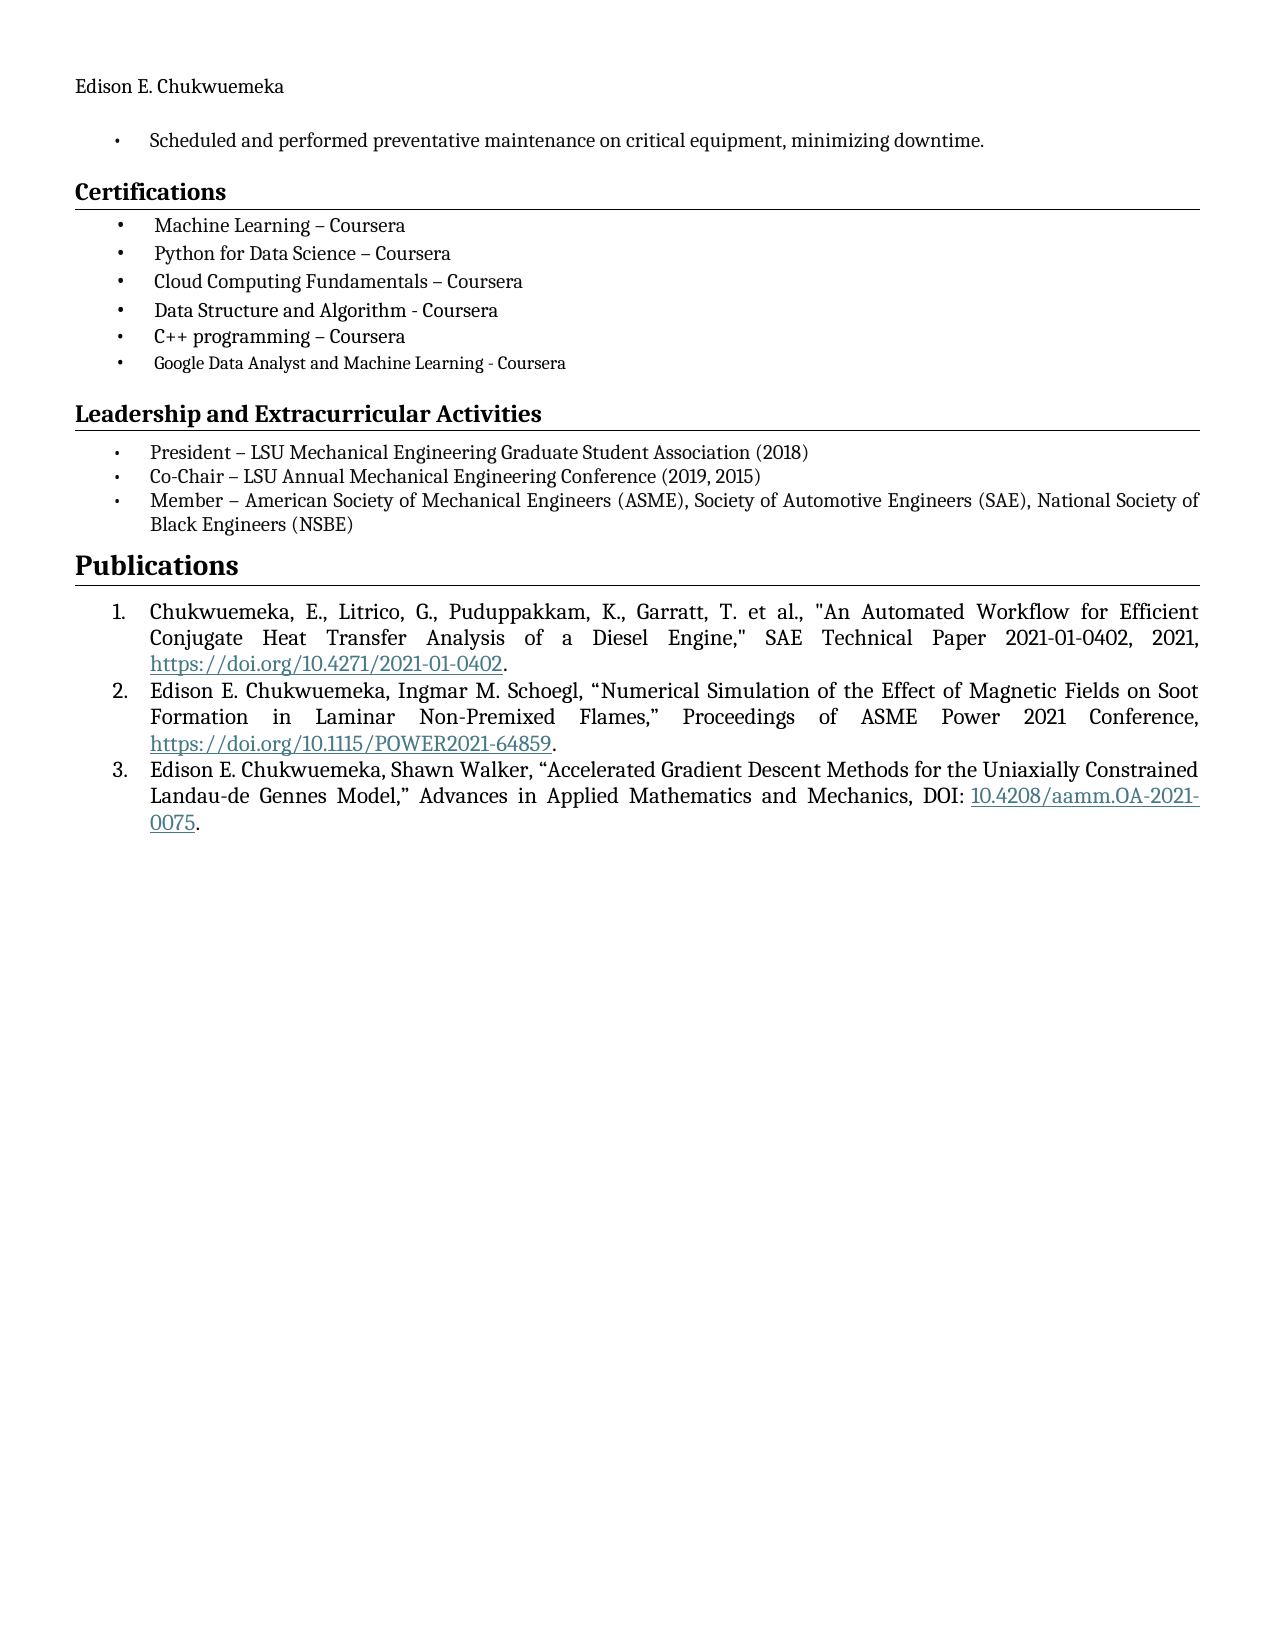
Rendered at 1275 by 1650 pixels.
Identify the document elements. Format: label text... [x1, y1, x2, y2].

list Machine Learning – Coursera [117, 210, 1200, 238]
list Edison E. Chukwuemeka, Shawn Walker, “Accelerated Gradient Descent Methods for the Uniaxially Constrained Landau-de Gennes Model,” Advances in Applied Mathematics and Mechanics, DOI: 10.4208/aamm.OA-2021-0075. [112, 757, 1200, 836]
list Edison E. Chukwuemeka, Ingmar M. Schoegl, “Numerical Simulation of the Effect of Magnetic Fields on Soot Formation in Laminar Non-Premixed Flames,” Proceedings of ASME Power 2021 Conference, https://doi.org/10.1115/POWER2021-64859. [112, 678, 1200, 757]
text Publications [75, 549, 1200, 585]
list Google Data Analyst and Machine Learning - Coursera [117, 349, 1200, 374]
list Cloud Computing Fundamentals – Coursera [117, 267, 1200, 295]
list Scheduled and performed preventative maintenance on critical equipment, minimizing downtime. [112, 128, 1200, 153]
text Certifications [75, 178, 1200, 209]
text Leadership and Extracurricular Activities [75, 399, 1200, 430]
list Co-Chair – LSU Annual Mechanical Engineering Conference (2019, 2015) [112, 465, 1200, 489]
list Python for Data Science – Coursera [117, 238, 1200, 267]
list Data Structure and Algorithm - Coursera [117, 295, 1200, 323]
list President – LSU Mechanical Engineering Graduate Student Association (2018) [112, 441, 1200, 465]
list Chukwuemeka, E., Litrico, G., Puduppakkam, K., Garratt, T. et al., "An Automated Workflow for Efficient Conjugate Heat Transfer Analysis of a Diesel Engine," SAE Technical Paper 2021-01-0402, 2021, https://doi.org/10.4271/2021-01-0402. [112, 598, 1200, 678]
list C++ programming – Coursera [117, 323, 1200, 349]
list Member – American Society of Mechanical Engineers (ASME), Society of Automotive Engineers (SAE), National Society of Black Engineers (NSBE) [112, 489, 1200, 537]
